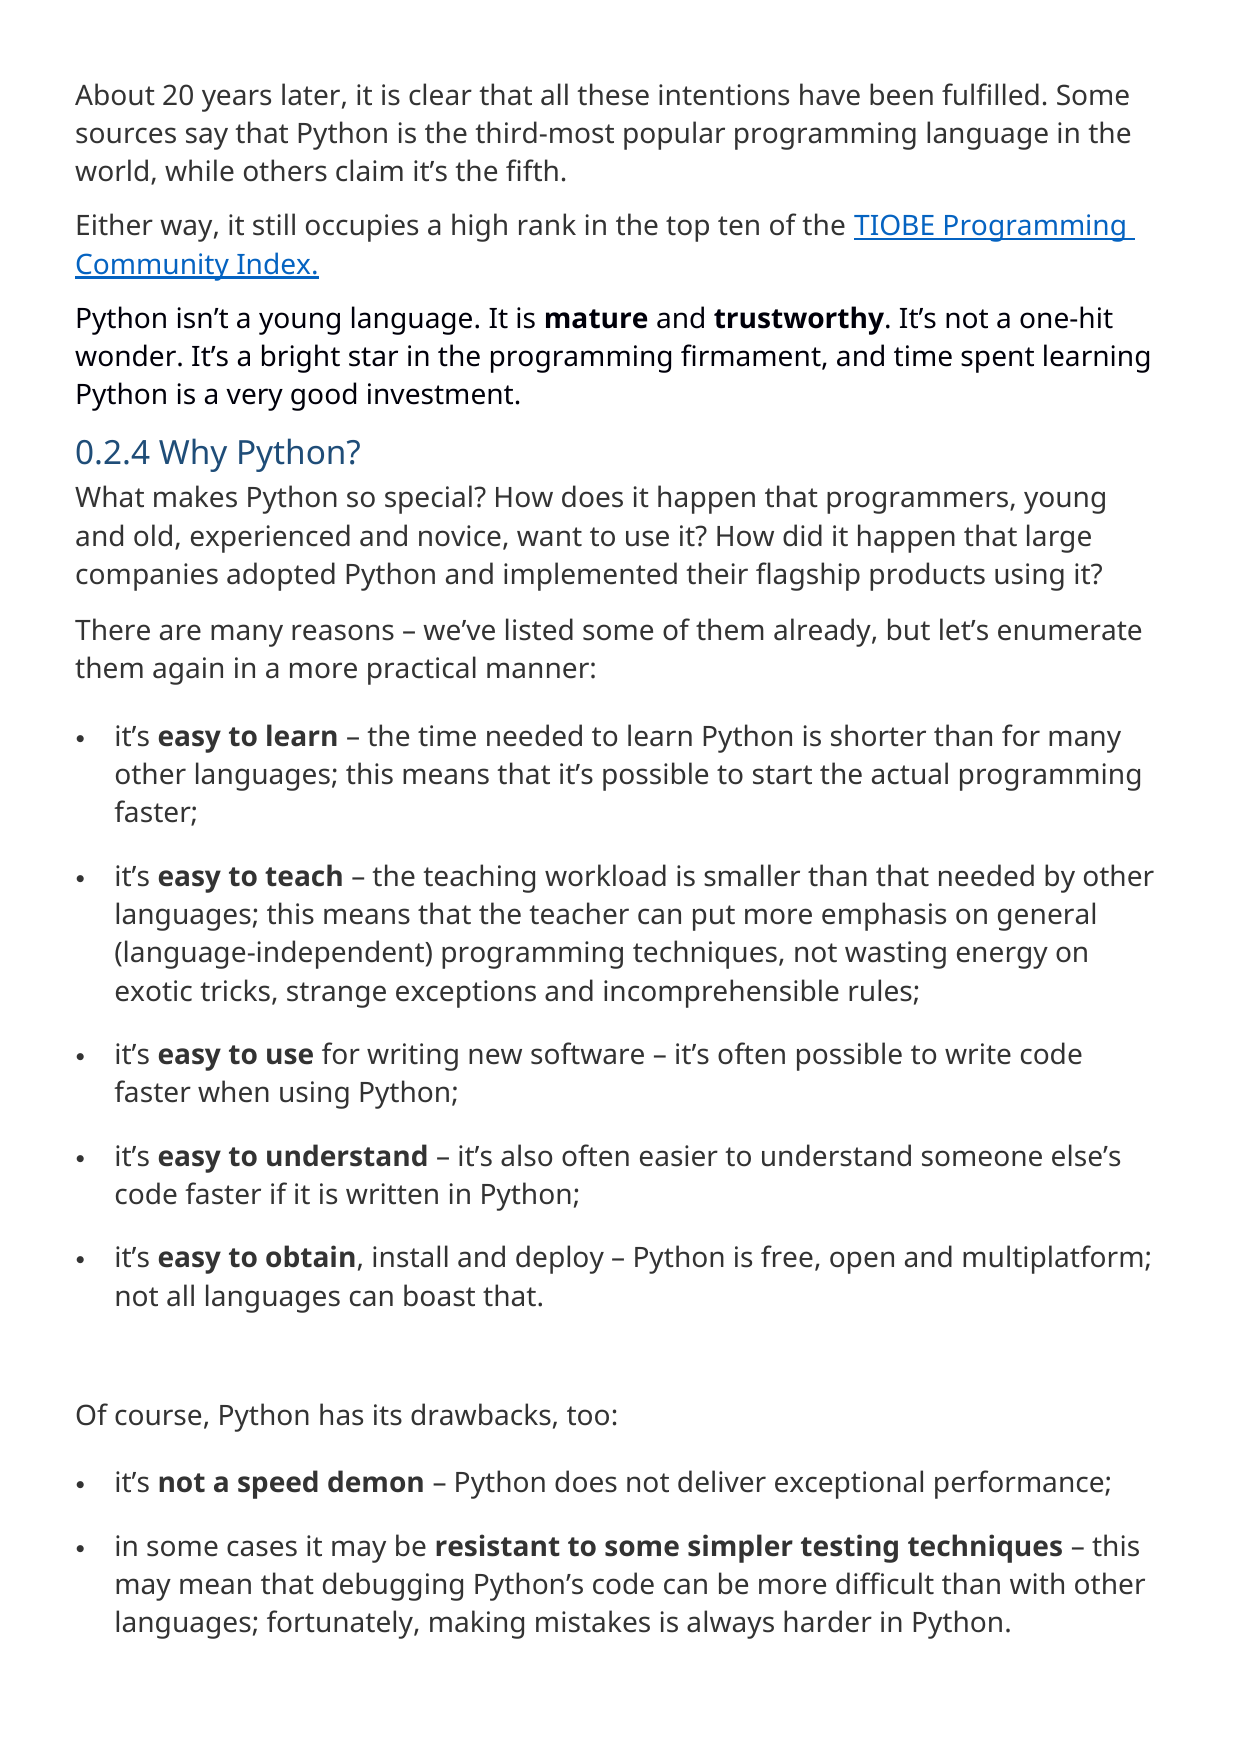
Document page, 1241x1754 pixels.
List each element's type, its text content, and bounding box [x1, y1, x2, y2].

list it’s easy to learn – the time needed to learn Python is shorter than for many other languages; this means that it’s possible to start the actual programming faster; [77, 716, 1165, 831]
list it’s easy to use for writing new software – it’s often possible to write code faster when using Python; [77, 1034, 1165, 1111]
list it’s not a speed demon – Python does not deliver exceptional performance; [77, 1463, 1165, 1501]
text About 20 years later, it is clear that all these intentions have been fulfilled. Some sources say that Python is the third-most popular programming language in the world, while others claim it’s the fifth. [75, 75, 1165, 190]
list it’s easy to understand – it’s also often easier to understand someone else’s code faster if it is written in Python; [77, 1136, 1165, 1213]
subtitle 0.2.4 Why Python? [75, 428, 1165, 474]
text What makes Python so special? How does it happen that programmers, young and old, experienced and novice, want to use it? How did it happen that large companies adopted Python and implemented their flagship products using it? [75, 477, 1165, 592]
list it’s easy to obtain, install and deploy – Python is free, open and multiplatform; not all languages can boast that. [77, 1238, 1165, 1314]
list in some cases it may be resistant to some simpler testing techniques – this may mean that debugging Python’s code can be more difficult than with other languages; fortunately, making mistakes is always harder in Python. [77, 1526, 1165, 1641]
text Python isn’t a young language. It is mature and trustworthy. It’s not a one-hit wonder. It’s a bright star in the programming firmament, and time spent learning Python is a very good investment. [75, 298, 1165, 413]
text Either way, it still occupies a high rank in the top ten of the TIOBE Programming Community Index. [75, 206, 1165, 282]
text Of course, Python has its drawbacks, too: [75, 1395, 1165, 1434]
list it’s easy to teach – the teaching workload is smaller than that needed by other languages; this means that the teacher can put more emphasis on general (language-independent) programming techniques, not wasting energy on exotic tricks, strange exceptions and incomprehensible rules; [77, 856, 1165, 1009]
text There are many reasons – we’ve listed some of them already, but let’s enumerate them again in a more practical manner: [75, 610, 1165, 687]
